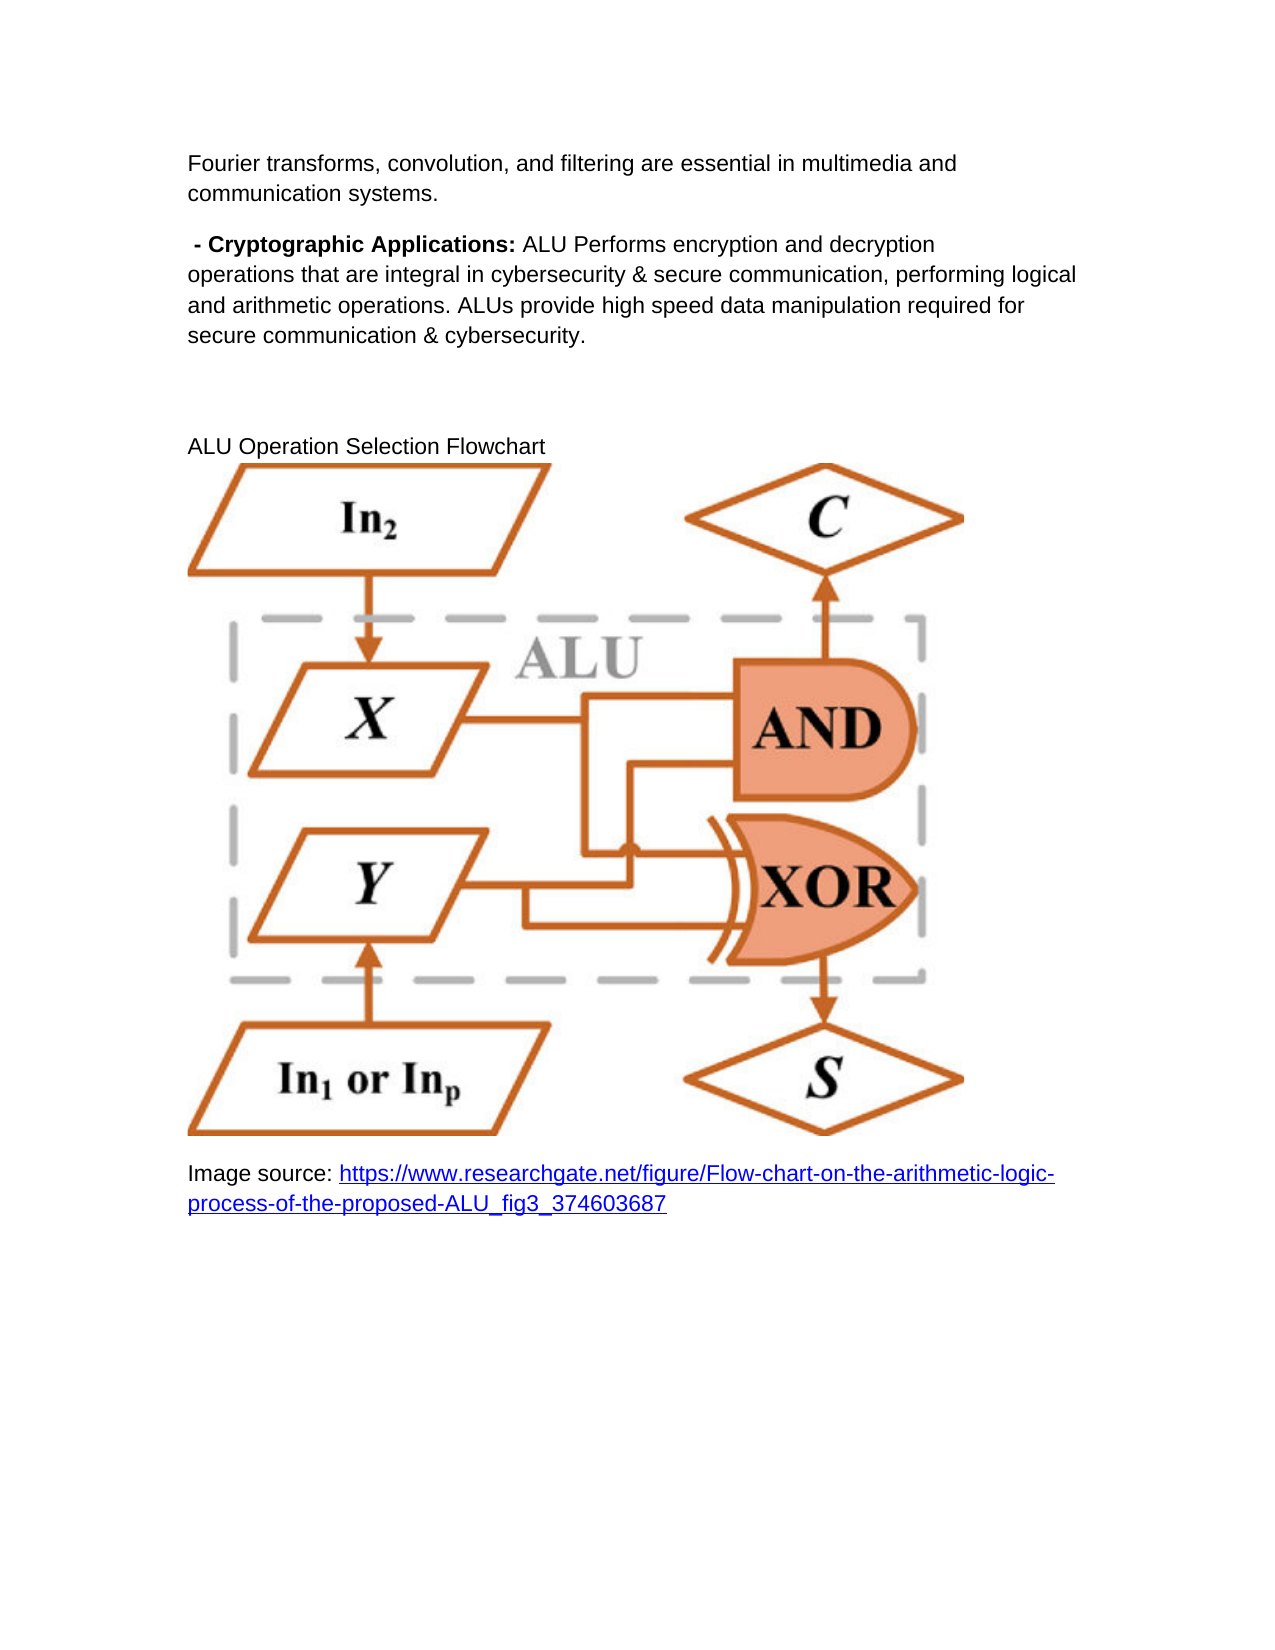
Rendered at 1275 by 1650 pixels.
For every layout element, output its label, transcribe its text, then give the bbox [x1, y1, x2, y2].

text - Cryptographic Applications: ALU Performs encryption and decryption operations that are integral in cybersecurity & secure communication, performing logical and arithmetic operations. ALUs provide high speed data manipulation required for secure communication & cybersecurity. [187, 231, 1087, 348]
text Image source: https://www.researchgate.net/figure/Flow-chart-on-the-arithmetic-logic-process-of-the-proposed-ALU_fig3_374603687 [187, 1160, 1087, 1217]
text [187, 150, 1087, 207]
picture [187, 463, 965, 1136]
